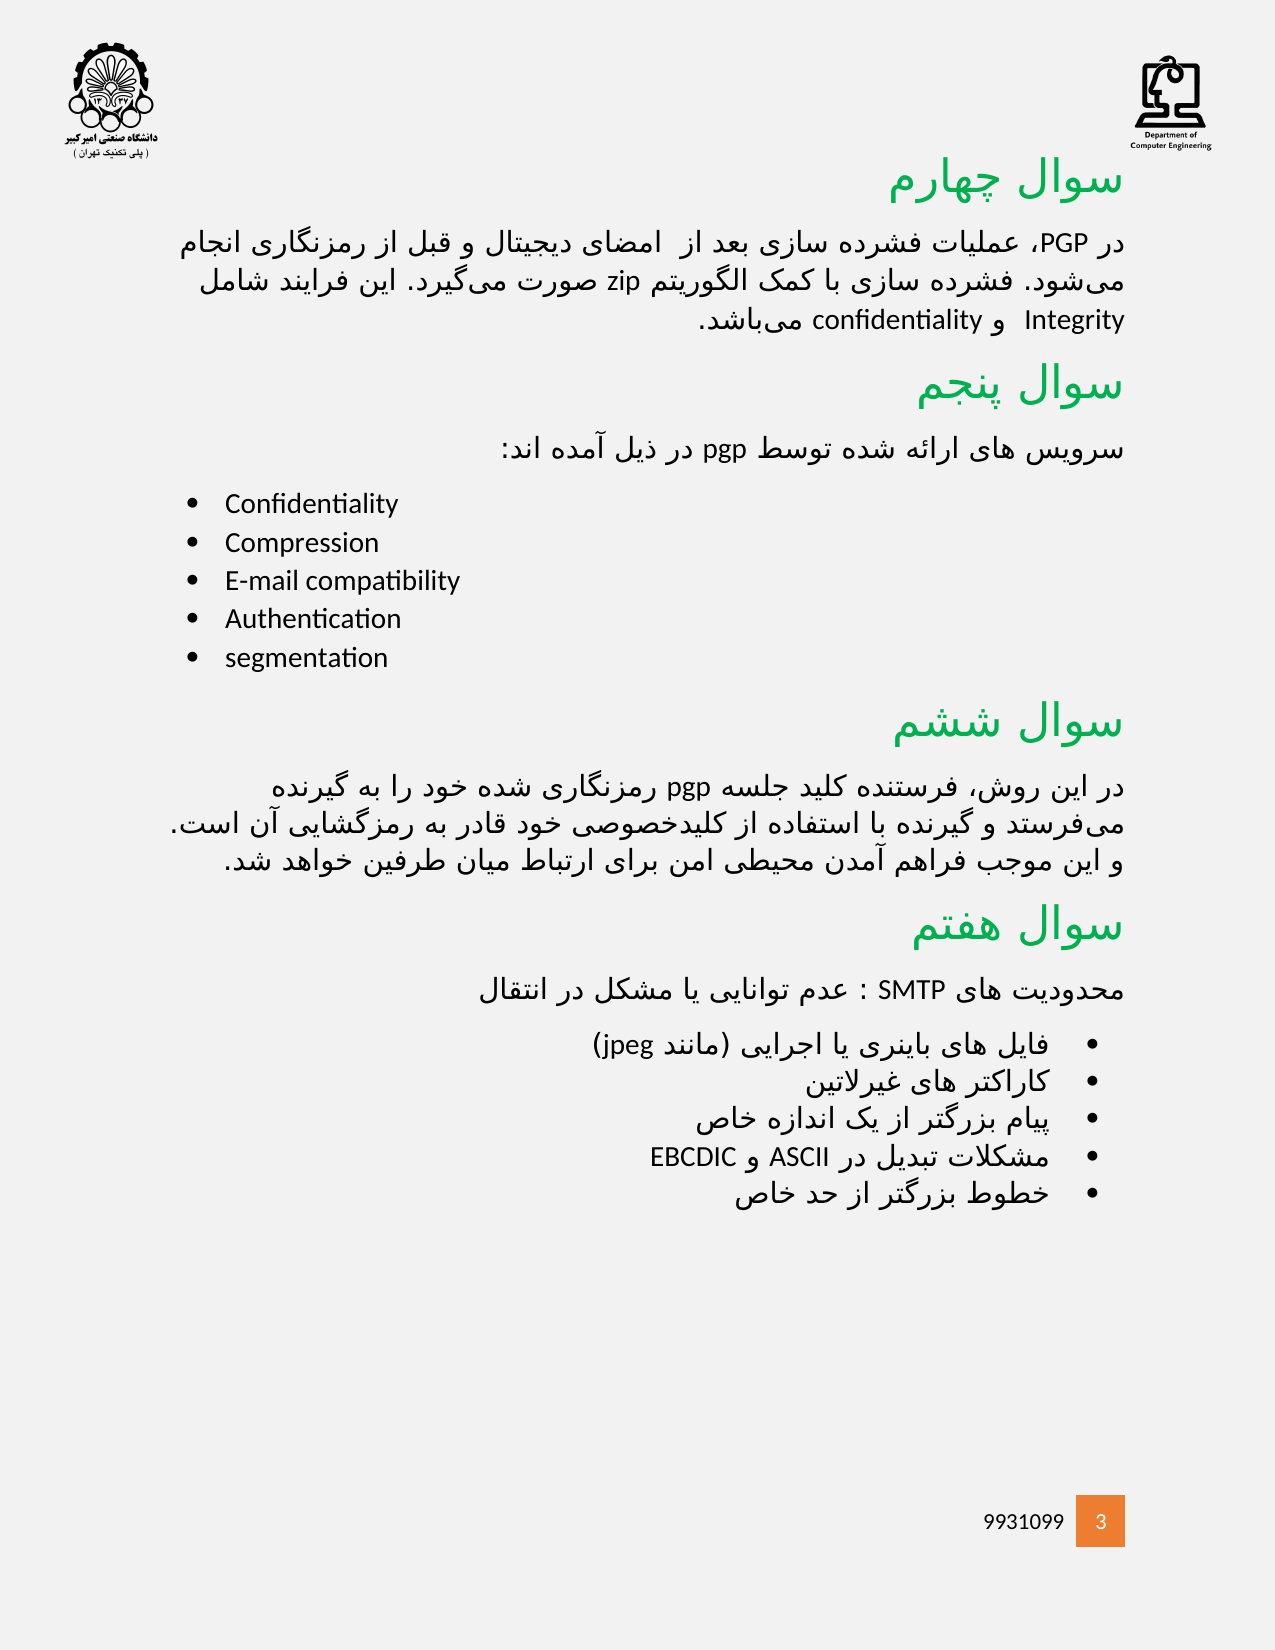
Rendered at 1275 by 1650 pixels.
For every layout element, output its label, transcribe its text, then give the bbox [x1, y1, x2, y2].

text سرویس های ارائه شده توسط pgp در ذیل آمده اند: [150, 430, 1125, 466]
text سوال پنجم [150, 356, 1125, 409]
list کاراکتر های غیرلاتین [150, 1064, 1087, 1098]
list Confidentiality [187, 485, 1125, 521]
list Compression [187, 524, 1125, 559]
text محدودیت های SMTP : عدم توانایی یا مشکل در انتقال [150, 971, 1125, 1006]
list مشکلات تبدیل در ASCII و EBCDIC [150, 1138, 1087, 1173]
picture [1116, 51, 1225, 160]
list Authentication [187, 601, 1125, 636]
text سوال هفتم [150, 897, 1125, 950]
text در PGP، عملیات فشرده سازی بعد از امضای دیجیتال و قبل از رمزنگاری انجام می‌شود. فشرده سازی با کمک الگوریتم zip صورت می‌گیرد. این فرایند شامل Integrity و confidentiality می‌باشد. [150, 224, 1125, 337]
list E-mail compatibility [187, 562, 1125, 598]
list segmentation [187, 639, 1125, 675]
text سوال ششم [150, 694, 1125, 747]
picture [61, 40, 161, 161]
list خطوط بزرگتر از حد خاص [150, 1176, 1087, 1210]
list فایل های باینری یا اجرایی (مانند jpeg) [150, 1026, 1087, 1062]
text در این روش، فرستنده کلید جلسه pgp رمزنگاری شده خود را به گیرنده می‌فرستد و گیرنده با استفاده از کلیدخصوصی خود قادر به رمزگشایی آن است. و این موجب فراهم آمدن محیطی امن برای ارتباط میان طرفین خواهد شد. [150, 768, 1125, 877]
text سوال چهارم [150, 150, 1125, 203]
list پیام بزرگتر از یک اندازه خاص [150, 1101, 1087, 1135]
